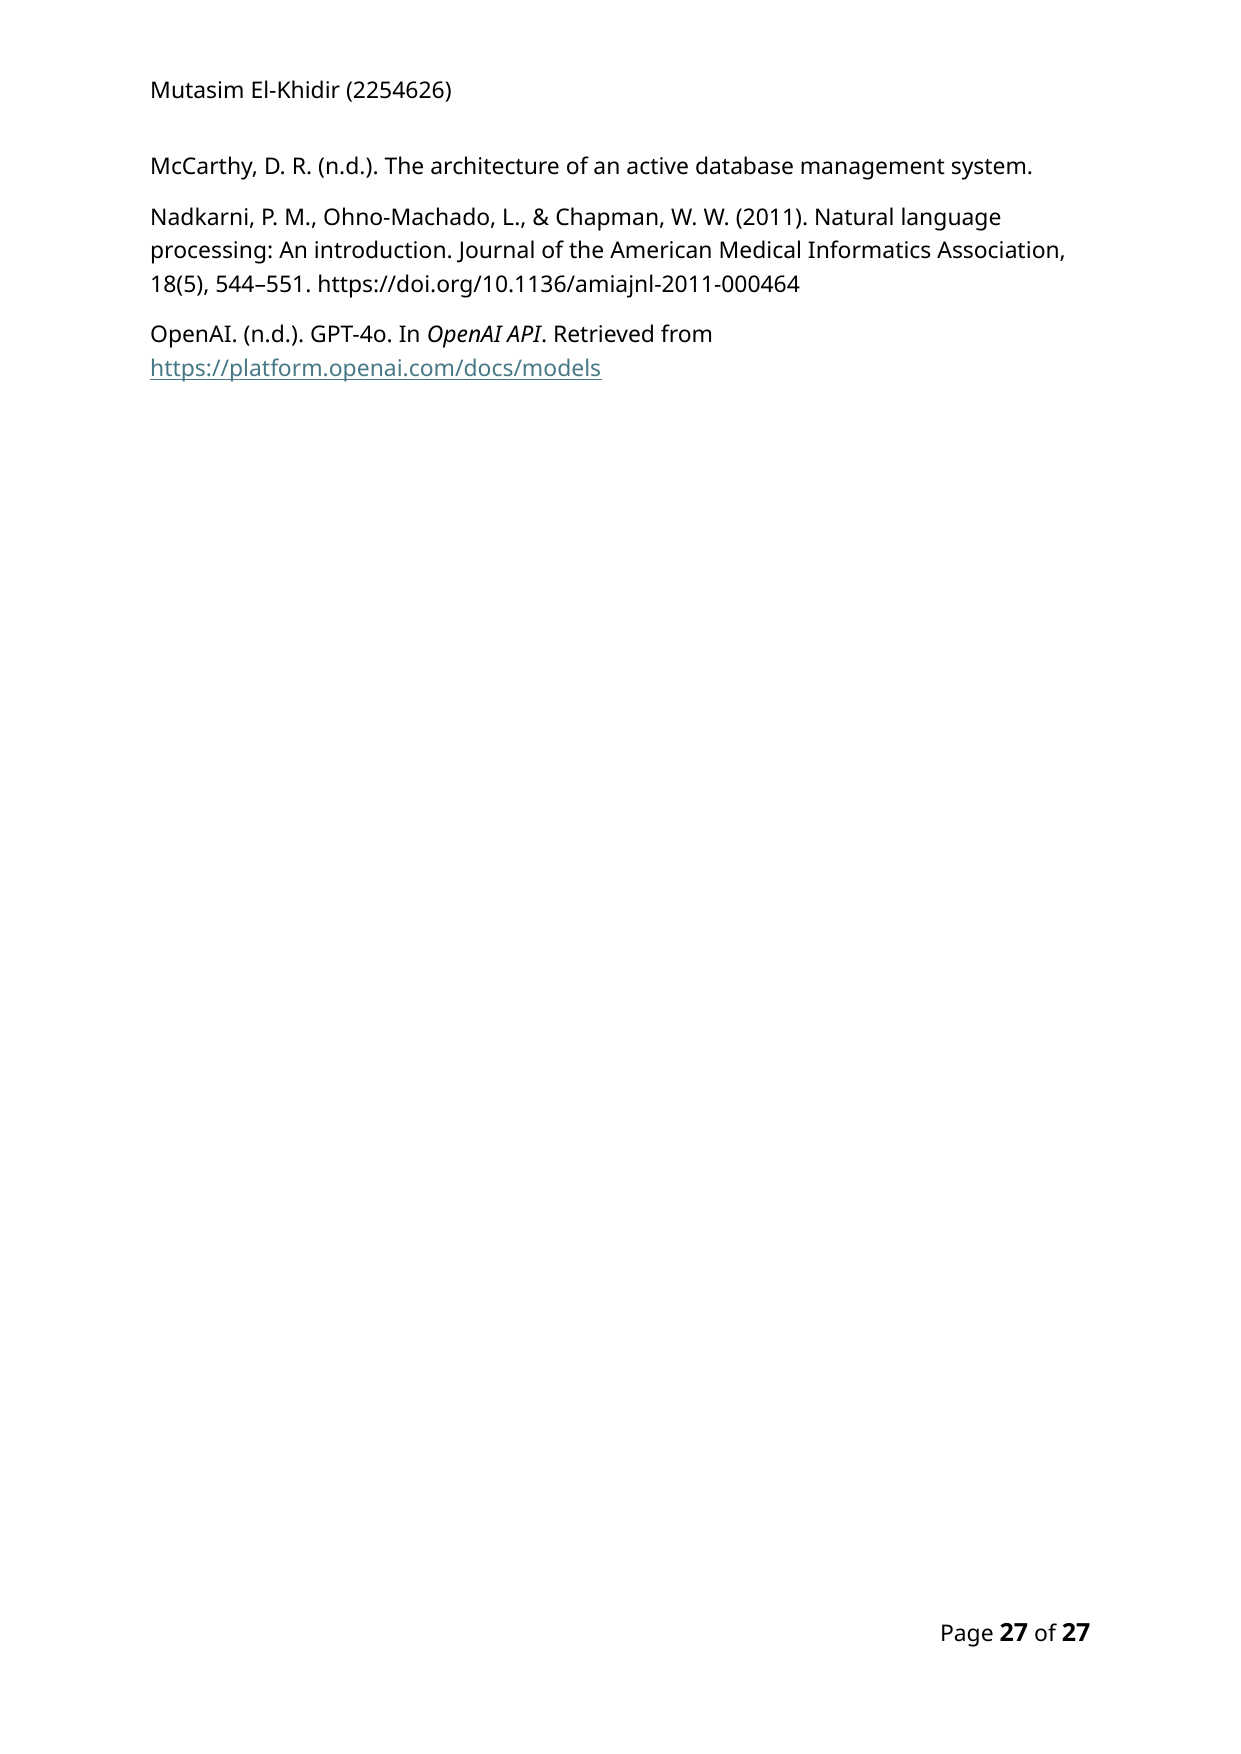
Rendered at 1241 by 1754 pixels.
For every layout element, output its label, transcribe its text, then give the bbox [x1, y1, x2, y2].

text McCarthy, D. R. (n.d.). The architecture of an active database management system. [150, 150, 1090, 181]
text Nadkarni, P. M., Ohno-Machado, L., & Chapman, W. W. (2011). Natural language processing: An introduction. Journal of the American Medical Informatics Association, 18(5), 544–551. https://doi.org/10.1136/amiajnl-2011-000464 [150, 200, 1090, 299]
text OpenAI. (n.d.). GPT-4o. In OpenAI API. Retrieved from https://platform.openai.com/docs/models [150, 318, 1090, 383]
